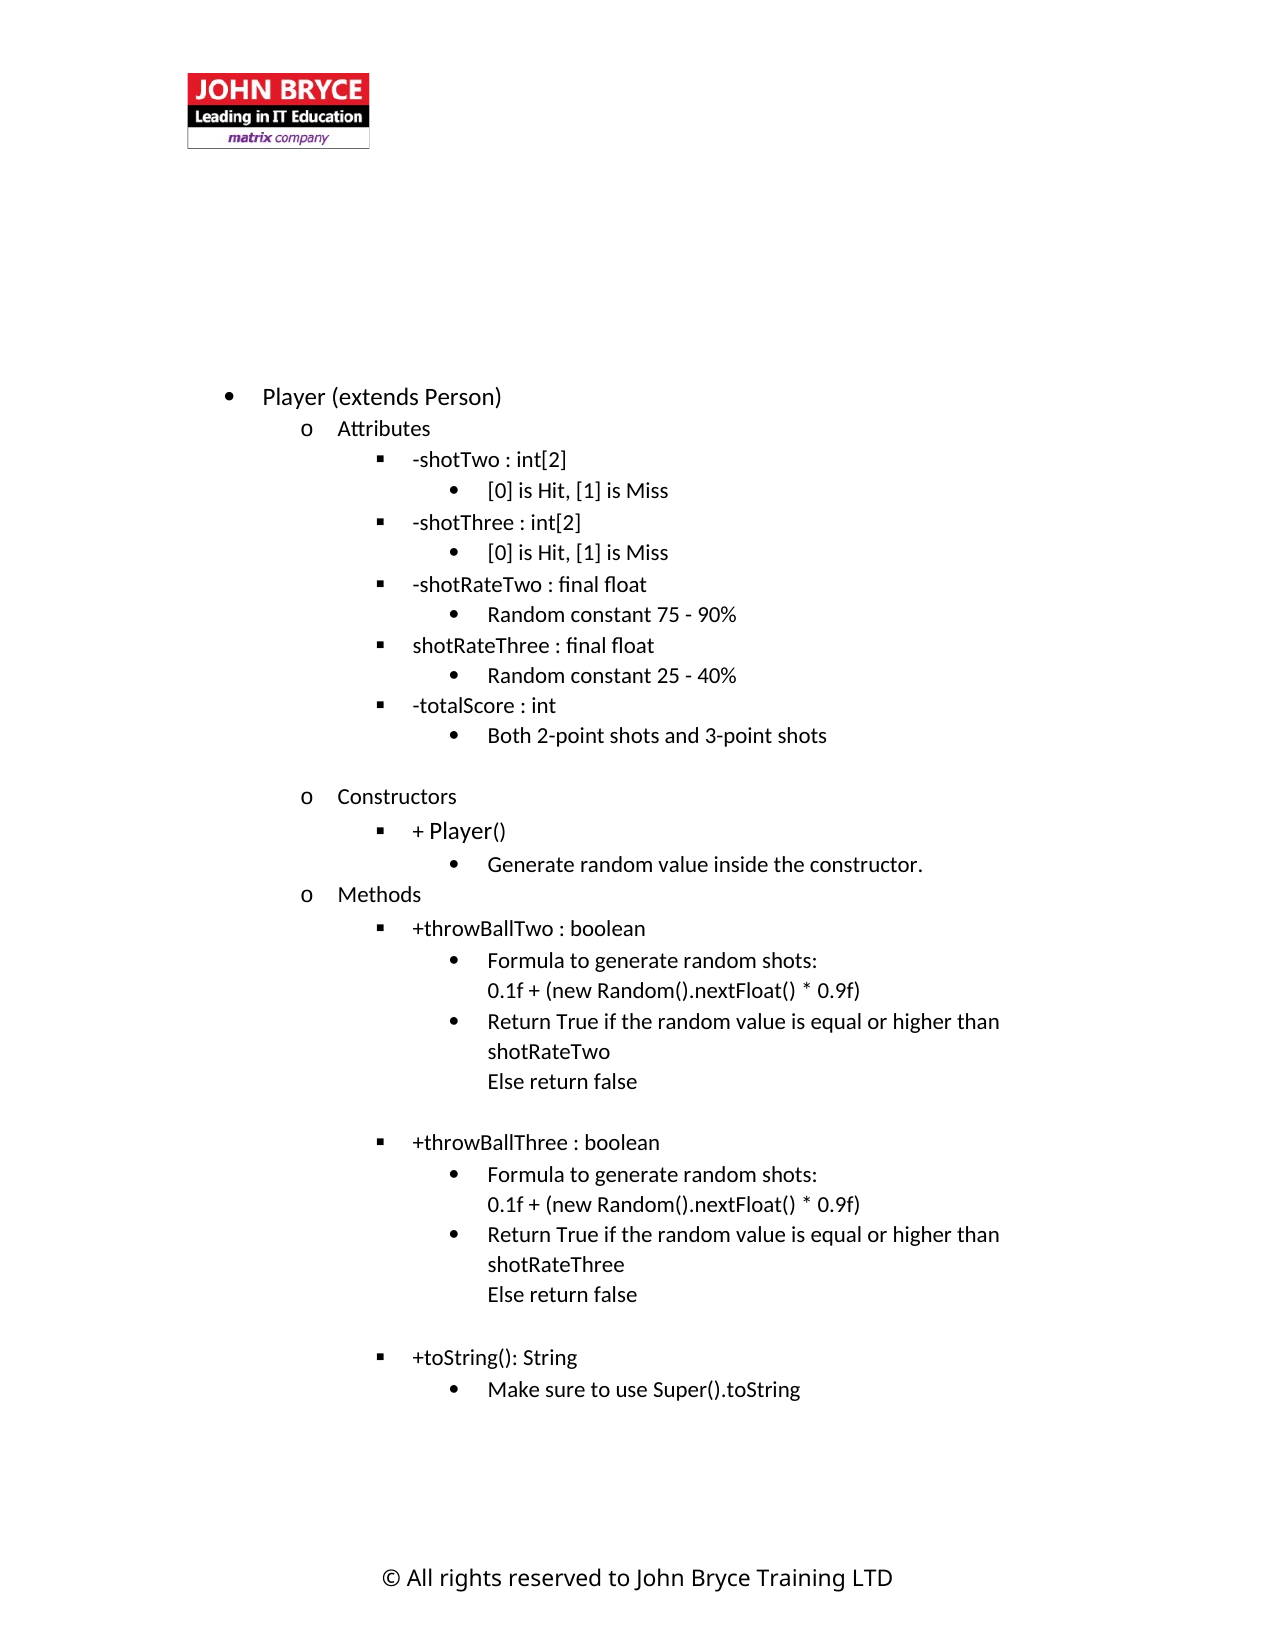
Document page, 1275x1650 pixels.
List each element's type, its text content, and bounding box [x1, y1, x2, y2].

list Random constant 25 - 40% [450, 661, 1087, 689]
list Attributes [300, 414, 1087, 443]
list Formula to generate random shots: [450, 946, 1087, 974]
list Constructors [300, 782, 1087, 811]
list +throwBallTwo : boolean [375, 914, 1087, 942]
list shotRateThree : final float [375, 631, 1087, 659]
list +throwBallThree : boolean [375, 1128, 1087, 1156]
picture [187, 73, 370, 149]
list Return True if the random value is equal or higher than shotRateTwo Else return false [450, 1007, 1087, 1125]
list [0] is Hit, [1] is Miss [450, 538, 1087, 566]
list -shotRateTwo : final float [375, 570, 1087, 598]
list [0] is Hit, [1] is Miss [450, 476, 1087, 504]
list Generate random value inside the constructor. [450, 850, 1087, 878]
list Random constant 75 - 90% [450, 601, 1087, 629]
list Player (extends Person) [225, 381, 1087, 412]
list + Player() [375, 815, 1087, 846]
list 0.1f + (new Random().nextFloat() * 0.9f) [487, 1190, 1087, 1218]
list Make sure to use Super().toString [450, 1375, 1087, 1403]
list -shotTwo : int[2] [375, 446, 1087, 474]
list +toString(): String [375, 1343, 1087, 1371]
list Both 2-point shots and 3-point shots [450, 721, 1087, 749]
list -shotThree : int[2] [375, 508, 1087, 536]
list Methods [300, 881, 1087, 910]
list -totalScore : int [375, 691, 1087, 719]
list Return True if the random value is equal or higher than shotRateThree Else return false [450, 1220, 1087, 1309]
list Formula to generate random shots: [450, 1160, 1087, 1188]
list 0.1f + (new Random().nextFloat() * 0.9f) [487, 977, 1087, 1004]
